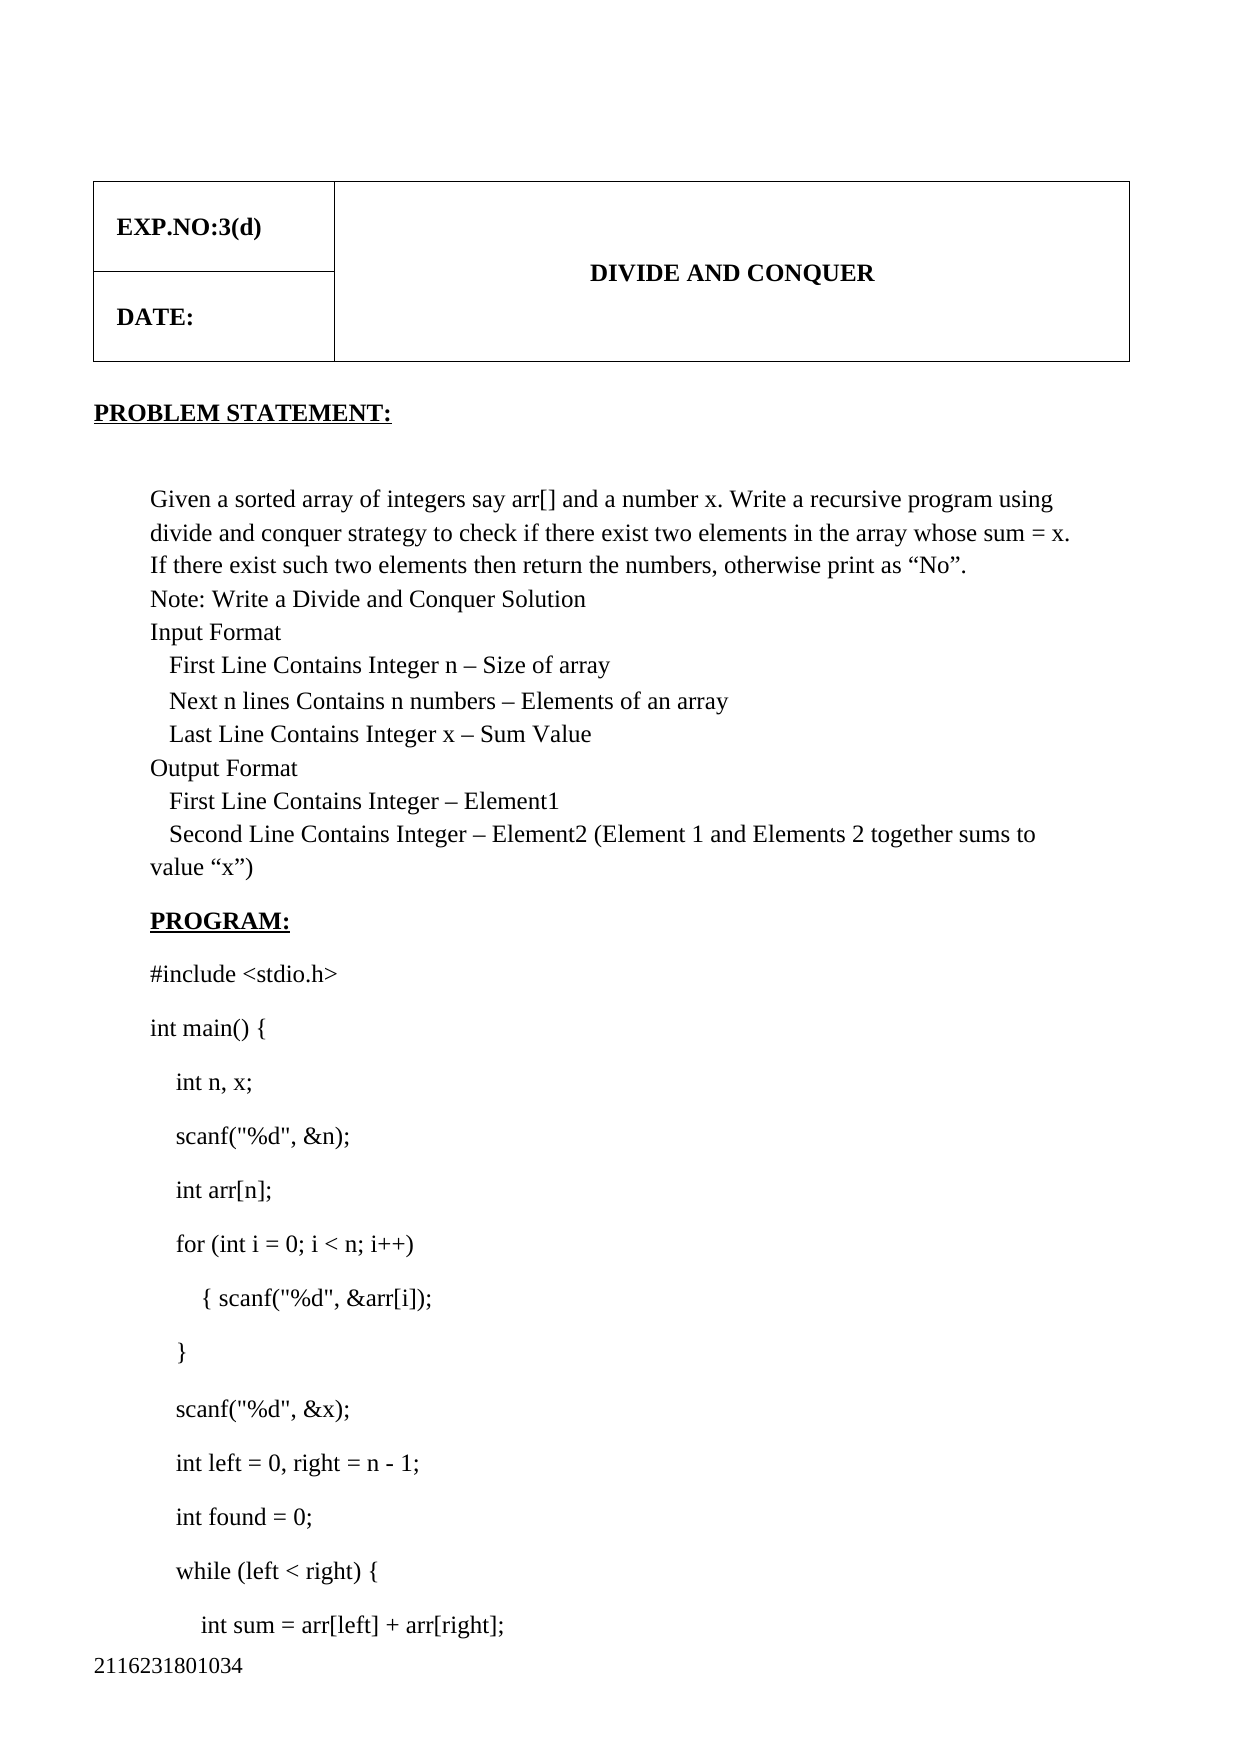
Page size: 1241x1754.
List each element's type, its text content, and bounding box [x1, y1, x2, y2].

text Note: Write a Divide and Conquer Solution Input Format [150, 584, 632, 645]
text PROBLEM STATEMENT: [94, 398, 1155, 427]
text Second Line Contains Integer – Element2 (Element 1 and Elements 2 together sums to value “x”) [150, 819, 1078, 881]
text Output Format [150, 753, 1155, 782]
text int left = 0, right = n - 1; int found = 0; [176, 1448, 437, 1531]
text PROGRAM: [150, 906, 1155, 935]
text while (left < right) { [176, 1556, 1155, 1585]
table_header DIVIDE AND CONQUER [335, 182, 1129, 361]
table_header EXP.NO:3(d) [94, 182, 334, 271]
text scanf("%d", &x); [176, 1394, 1155, 1423]
text int n, x; scanf("%d", &n); int arr[n]; [176, 1067, 350, 1204]
text } [176, 1337, 1155, 1366]
text Given a sorted array of integers say arr[] and a number x. Write a recursive program using divide and conquer strategy to check if there exist two elements in the array whose sum = x. If there exist such two elements then return the numbers, otherwise print as “No”. [150, 484, 1078, 579]
text #include <stdio.h> int main() { [150, 959, 338, 1042]
text First Line Contains Integer n – Size of array [169, 650, 1155, 678]
text Next n lines Contains n numbers – Elements of an array Last Line Contains Integer x – Sum Value [169, 686, 765, 748]
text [201, 1610, 513, 1639]
table_cell DATE: [94, 272, 334, 361]
text First Line Contains Integer – Element1 [169, 786, 1155, 814]
text for (int i = 0; i < n; i++) { scanf("%d", &arr[i]); [176, 1229, 441, 1312]
